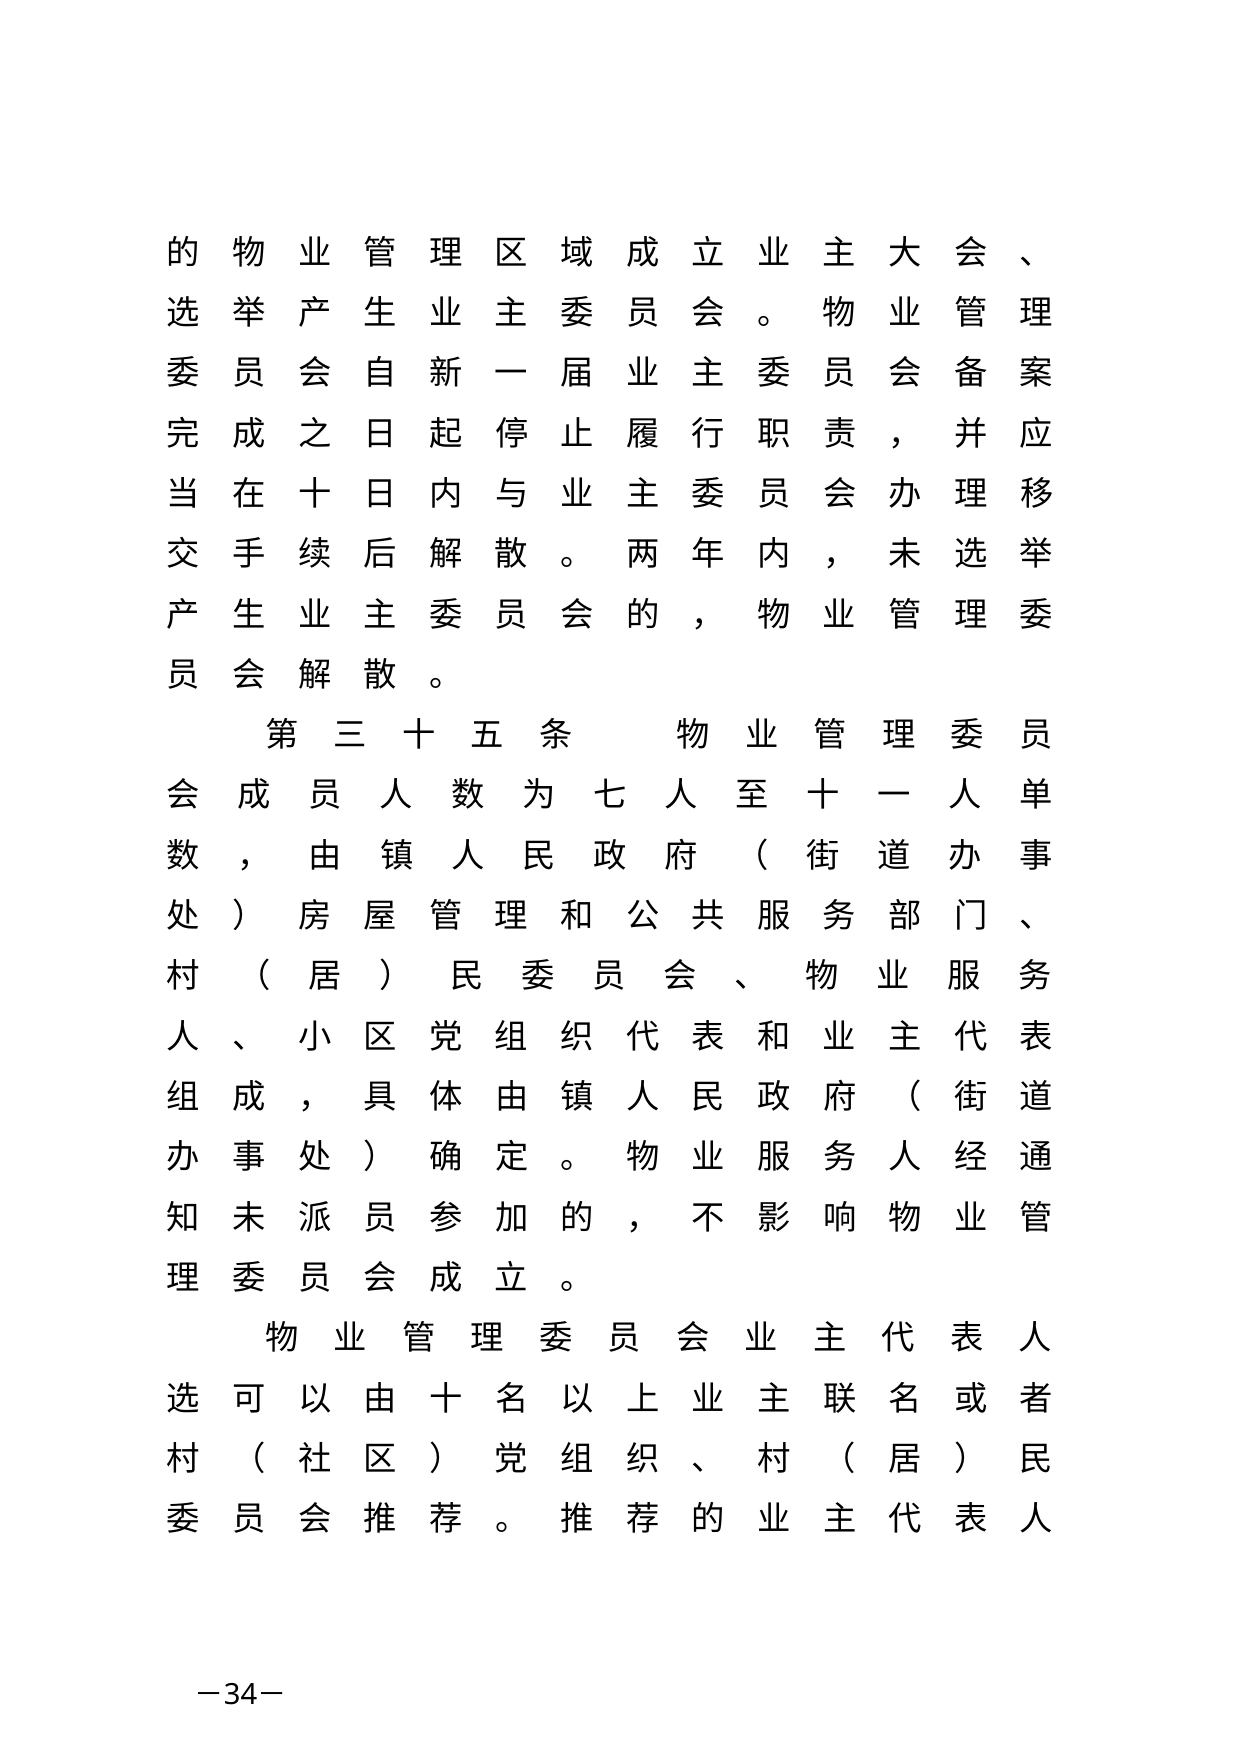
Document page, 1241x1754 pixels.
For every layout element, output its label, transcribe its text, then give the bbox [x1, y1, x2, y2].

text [167, 1305, 1085, 1546]
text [167, 219, 1085, 702]
text 第三十五条 物业管理委员会成员人数为七人至十一人单数，由镇人民政府（街道办事处）房屋管理和公共服务部门、村（居）民委员会、物业服务人、小区党组织代表和业主代表组成，具体由镇人民政府（街道办事处）确定。物业服务人经通知未派员参加的，不影响物业管理委员会成立。 [167, 702, 1085, 1305]
